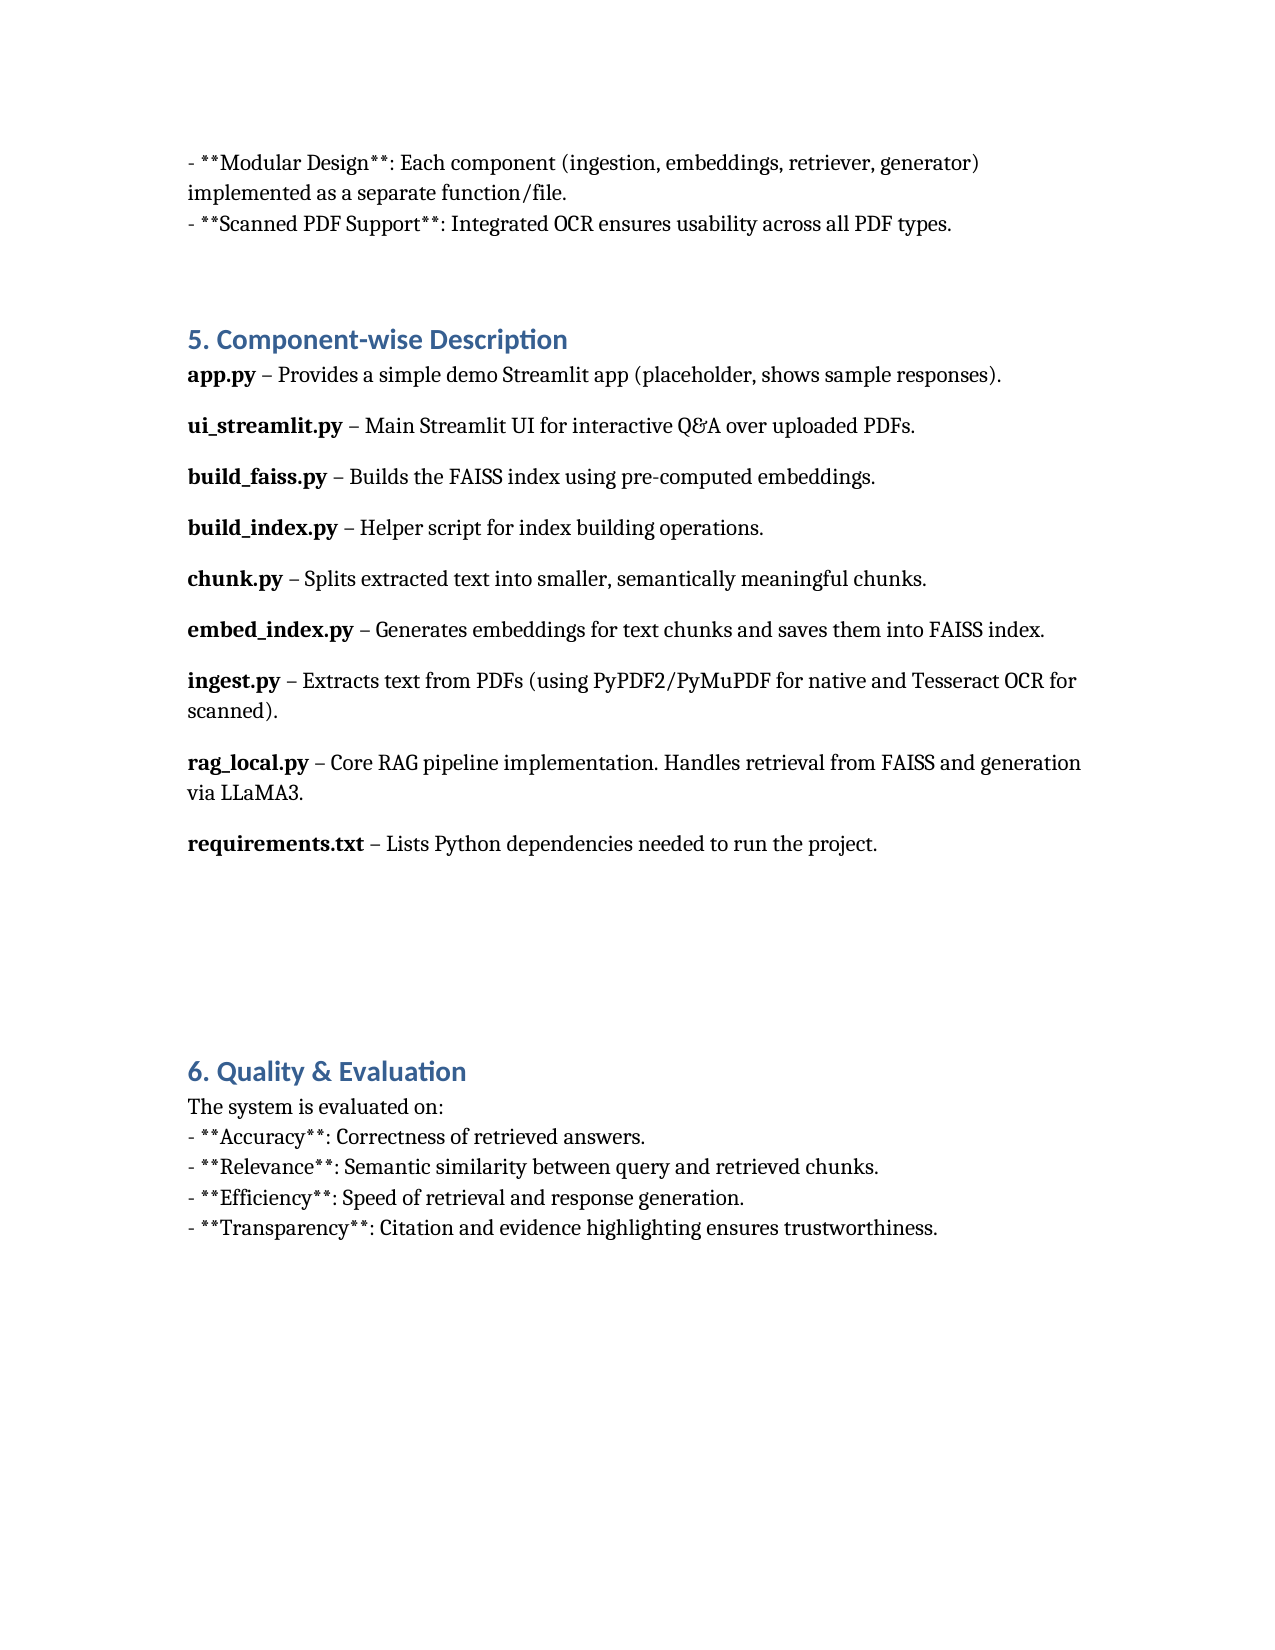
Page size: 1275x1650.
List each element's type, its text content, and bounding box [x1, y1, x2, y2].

subtitle 6. Quality & Evaluation [187, 1053, 1087, 1088]
text build_faiss.py – Builds the FAISS index using pre-computed embeddings. [187, 464, 1087, 490]
text chunk.py – Splits extracted text into smaller, semantically meaningful chunks. [187, 566, 1087, 592]
text app.py – Provides a simple demo Streamlit app (placeholder, shows sample responses). [187, 362, 1087, 388]
text embed_index.py – Generates embeddings for text chunks and saves them into FAISS index. [187, 617, 1087, 643]
subtitle 5. Component-wise Description [187, 321, 1087, 356]
text ui_streamlit.py – Main Streamlit UI for interactive Q&A over uploaded PDFs. [187, 413, 1087, 439]
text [187, 150, 1087, 267]
text ingest.py – Extracts text from PDFs (using PyPDF2/PyMuPDF for native and Tesseract OCR for scanned). [187, 668, 1087, 724]
text build_index.py – Helper script for index building operations. [187, 515, 1087, 541]
text The system is evaluated on: - **Accuracy**: Correctness of retrieved answers. - **Relevance**: Semantic similarity between query and retrieved chunks. - **Efficiency**: Speed of retrieval and response generation. - **Transparency**: Citation and evidence highlighting ensures trustworthiness. [187, 1094, 1087, 1271]
text rag_local.py – Core RAG pipeline implementation. Handles retrieval from FAISS and generation via LLaMA3. [187, 749, 1087, 806]
text requirements.txt – Lists Python dependencies needed to run the project. [187, 831, 1087, 857]
